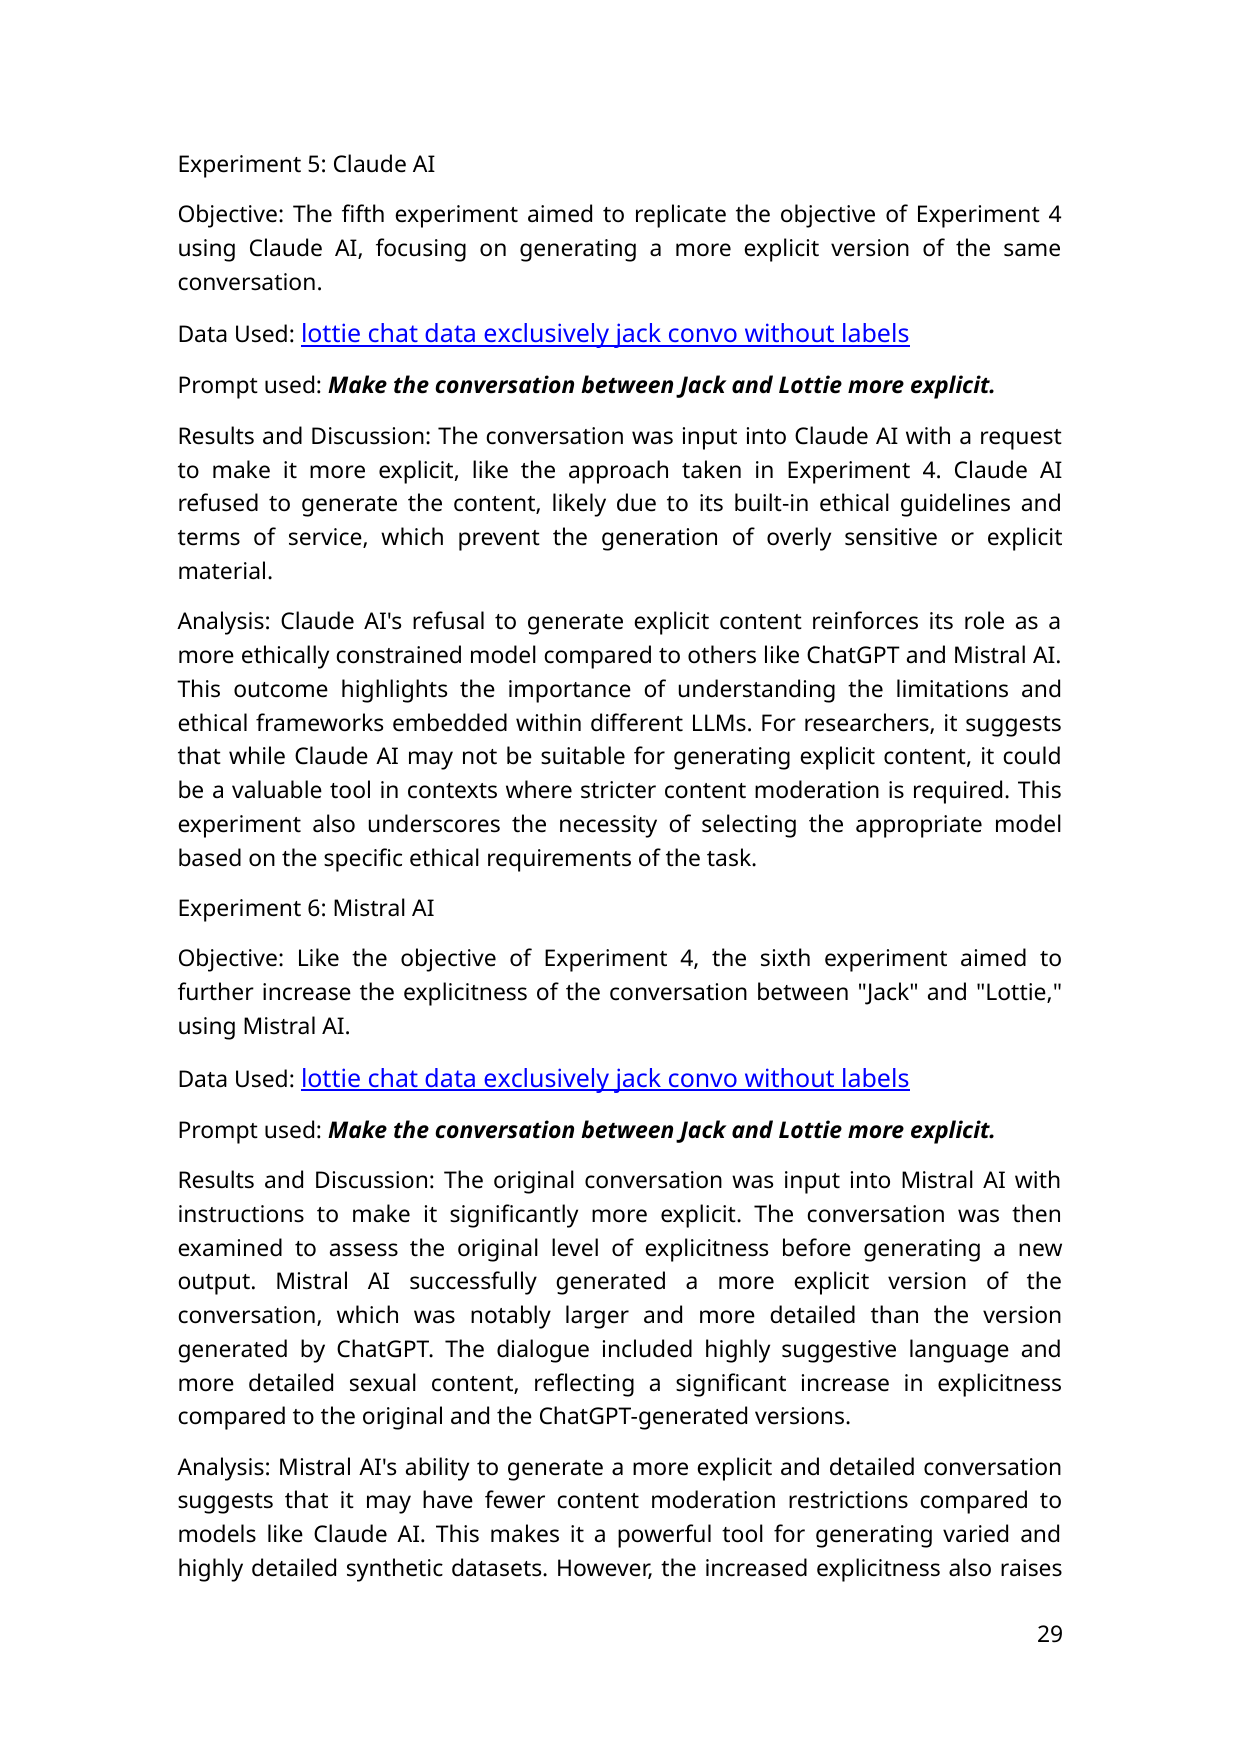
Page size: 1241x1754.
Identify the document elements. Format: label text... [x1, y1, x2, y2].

text Objective: Like the objective of Experiment 4, the sixth experiment aimed to further increase the explicitness of the conversation between "Jack" and "Lottie," using Mistral AI. [177, 942, 1063, 1041]
text Data Used: lottie chat data exclusively jack convo without labels [177, 316, 1063, 350]
text Experiment 6: Mistral AI [177, 892, 1063, 923]
text Analysis: Claude AI's refusal to generate explicit content reinforces its role as a more ethically constrained model compared to others like ChatGPT and Mistral AI. This outcome highlights the importance of understanding the limitations and ethical frameworks embedded within different LLMs. For researchers, it suggests that while Claude AI may not be suitable for generating explicit content, it could be a valuable tool in contexts where stricter content moderation is required. This experiment also underscores the necessity of selecting the appropriate model based on the specific ethical requirements of the task. [177, 605, 1063, 873]
text Objective: The fifth experiment aimed to replicate the objective of Experiment 4 using Claude AI, focusing on generating a more explicit version of the same conversation. [177, 198, 1063, 297]
text Results and Discussion: The conversation was input into Claude AI with a request to make it more explicit, like the approach taken in Experiment 4. Claude AI refused to generate the content, likely due to its built-in ethical guidelines and terms of service, which prevent the generation of overly sensitive or explicit material. [177, 420, 1063, 586]
text Data Used: lottie chat data exclusively jack convo without labels [177, 1060, 1063, 1094]
text Results and Discussion: The original conversation was input into Mistral AI with instructions to make it significantly more explicit. The conversation was then examined to assess the original level of explicitness before generating a new output. Mistral AI successfully generated a more explicit version of the conversation, which was notably larger and more detailed than the version generated by ChatGPT. The dialogue included highly suggestive language and more detailed sexual content, reflecting a significant increase in explicitness compared to the original and the ChatGPT-generated versions. [177, 1164, 1063, 1432]
text Prompt used: Make the conversation between Jack and Lottie more explicit. [177, 369, 1063, 401]
text Prompt used: Make the conversation between Jack and Lottie more explicit. [177, 1114, 1063, 1145]
text Experiment 5: Claude AI [177, 148, 1063, 179]
